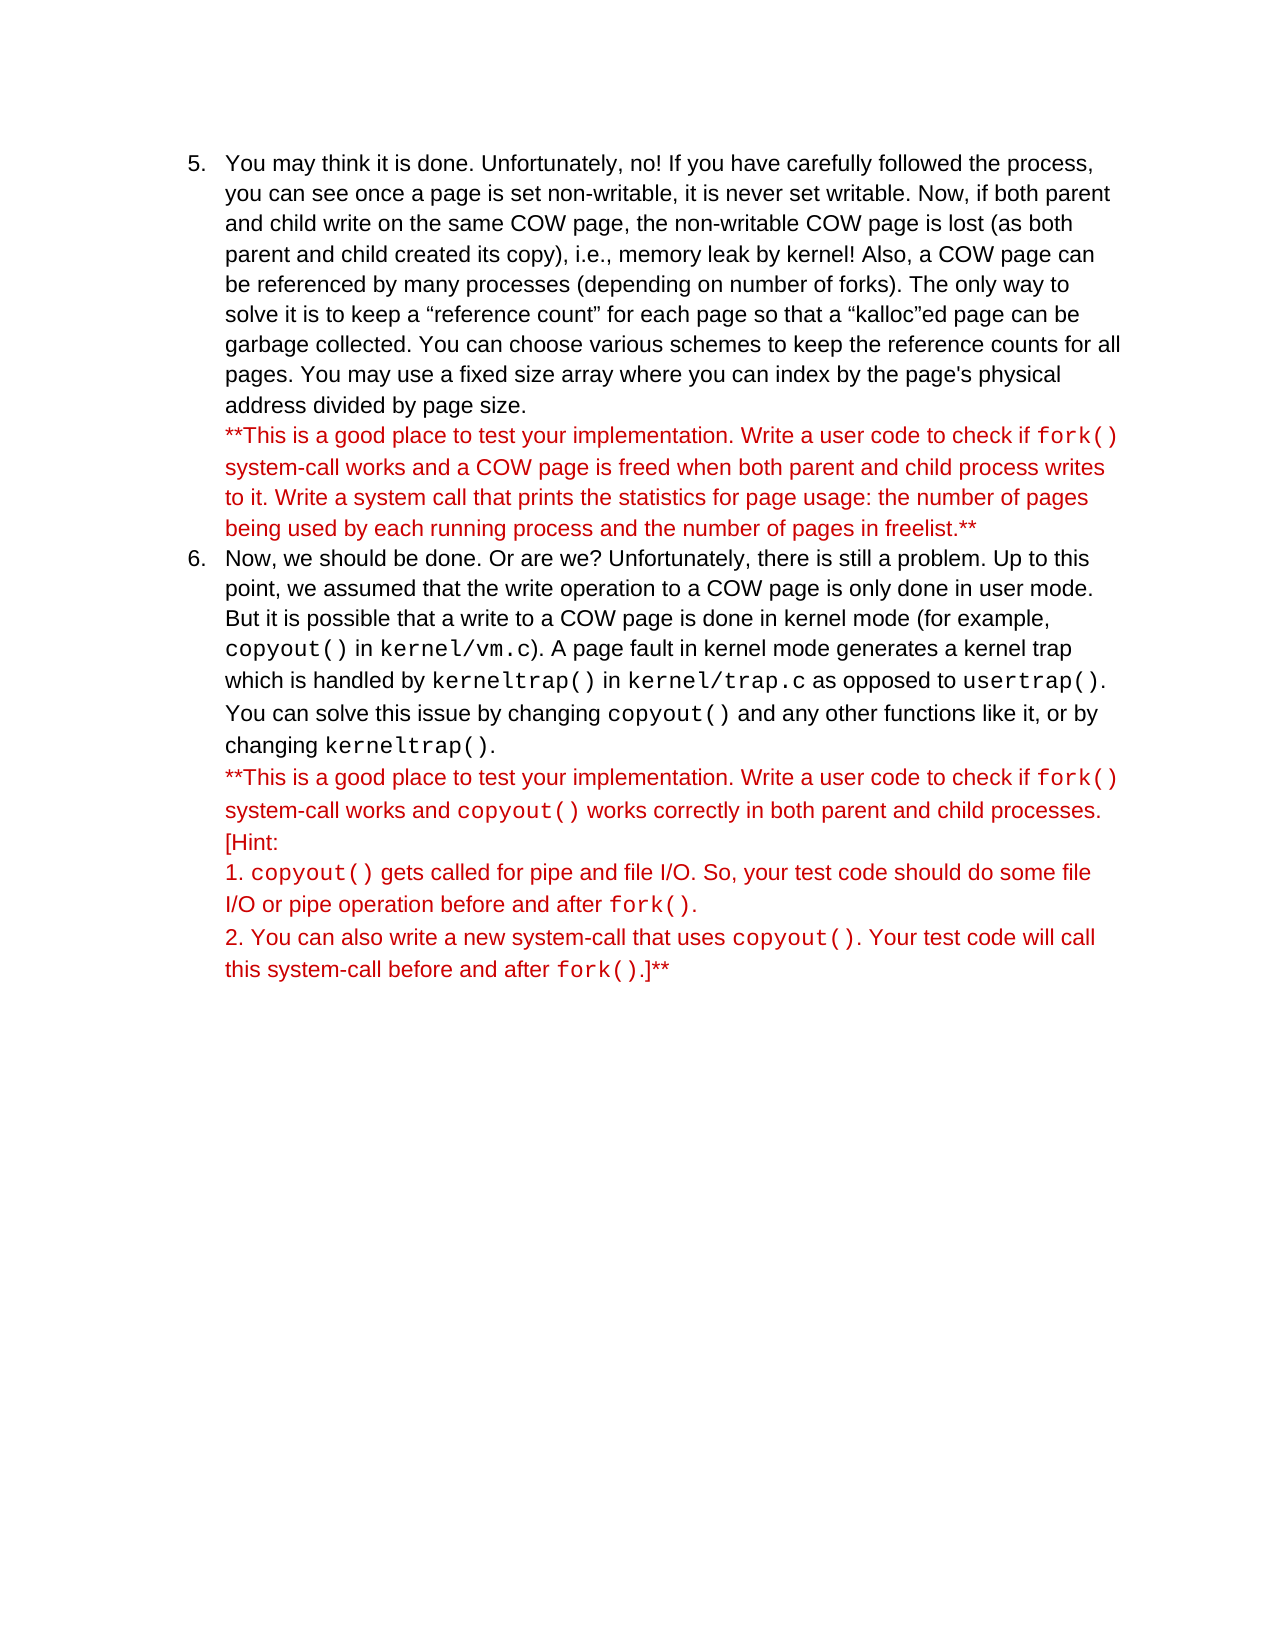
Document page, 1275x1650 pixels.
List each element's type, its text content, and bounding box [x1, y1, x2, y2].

text **This is a good place to test your implementation. Write a user code to check if fork() system-call works and a COW page is freed when both parent and child process writes to it. Write a system call that prints the statistics for page usage: the number of pages being used by each running process and the number of pages in freelist.** [225, 422, 1125, 541]
text **This is a good place to test your implementation. Write a user code to check if fork() system-call works and copyout() works correctly in both parent and child processes. [225, 764, 1125, 825]
text 2. You can also write a new system-call that uses copyout(). Your test code will call this system-call before and after fork().]** [225, 924, 1125, 984]
text [Hint: [225, 829, 1125, 855]
list You may think it is done. Unfortunately, no! If you have carefully followed the process, you can see once a page is set non-writable, it is never set writable. Now, if both parent and child write on the same COW page, the non-writable COW page is lost (as both parent and child created its copy), i.e., memory leak by kernel! Also, a COW page can be referenced by many processes (depending on number of forks). The only way to solve it is to keep a “reference count” for each page so that a “kalloc”ed page can be garbage collected. You can choose various schemes to keep the reference counts for all pages. You may use a fixed size array where you can index by the page's physical address divided by page size. [187, 150, 1125, 418]
text 1. copyout() gets called for pipe and file I/O. So, your test code should do some file I/O or pipe operation before and after fork(). [225, 859, 1125, 920]
list Now, we should be done. Or are we? Unfortunately, there is still a problem. Up to this point, we assumed that the write operation to a COW page is only done in user mode. But it is possible that a write to a COW page is done in kernel mode (for example, copyout() in kernel/vm.c). A page fault in kernel mode generates a kernel trap which is handled by kerneltrap() in kernel/trap.c as opposed to usertrap(). You can solve this issue by changing copyout() and any other functions like it, or by changing kerneltrap(). [187, 545, 1125, 760]
